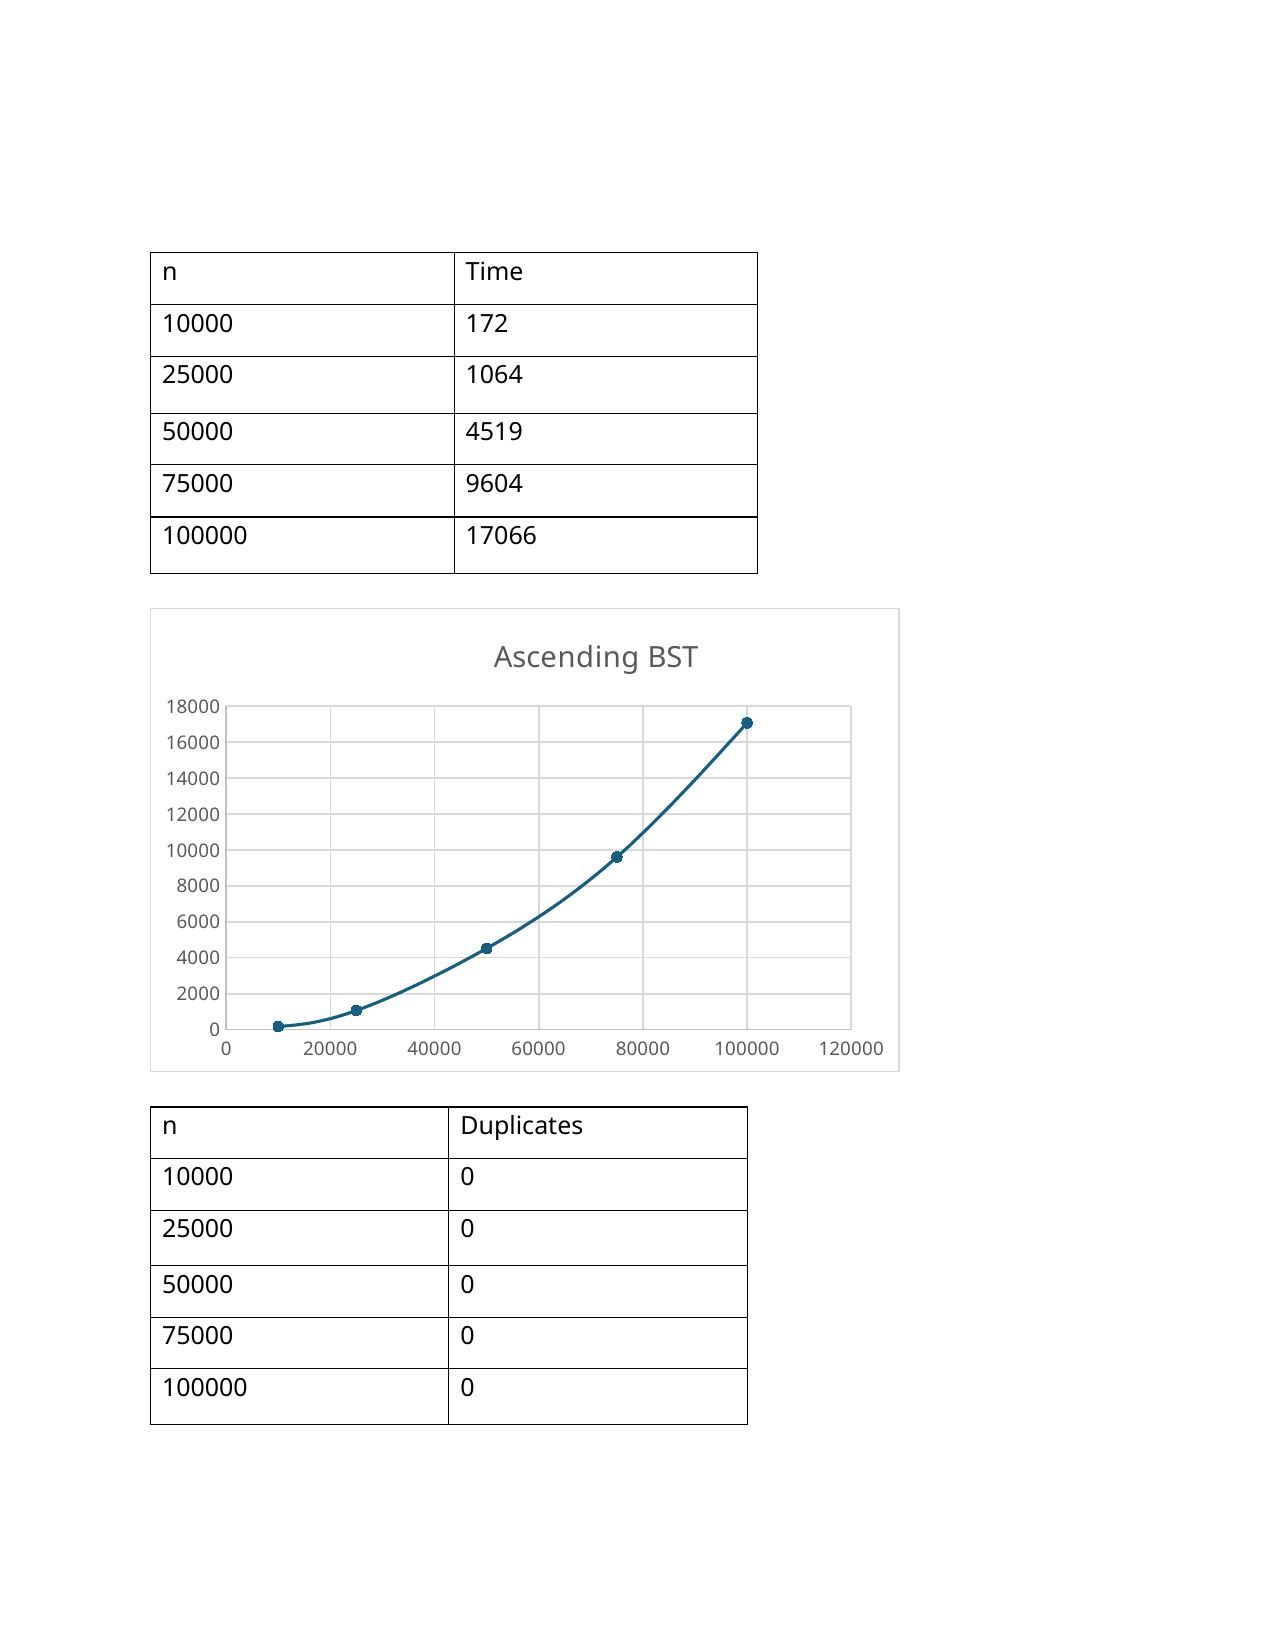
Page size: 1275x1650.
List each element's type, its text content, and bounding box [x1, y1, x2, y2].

table_header Time [455, 253, 757, 304]
table_cell 50000 [151, 1266, 448, 1317]
table_cell 10000 [151, 1159, 448, 1209]
table_cell 17066 [455, 518, 757, 573]
table_header n [151, 253, 454, 304]
table_cell 0 [449, 1266, 747, 1317]
table_cell 0 [449, 1369, 747, 1424]
table_cell 50000 [151, 414, 454, 464]
table_cell 100000 [151, 1369, 448, 1424]
table_header n [151, 1108, 448, 1158]
table_cell 4519 [455, 414, 757, 464]
table_cell 1064 [455, 357, 757, 412]
table_header Duplicates [449, 1108, 747, 1158]
table_cell 75000 [151, 465, 454, 516]
table_cell 10000 [151, 305, 454, 356]
table_cell 25000 [151, 357, 454, 412]
table_cell 75000 [151, 1318, 448, 1368]
table_cell 0 [449, 1318, 747, 1368]
table_cell 100000 [151, 518, 454, 573]
table_cell 0 [449, 1159, 747, 1209]
table_cell 0 [449, 1211, 747, 1265]
table_cell 25000 [151, 1211, 448, 1265]
table_cell 172 [455, 305, 757, 356]
table_cell 9604 [455, 465, 757, 516]
